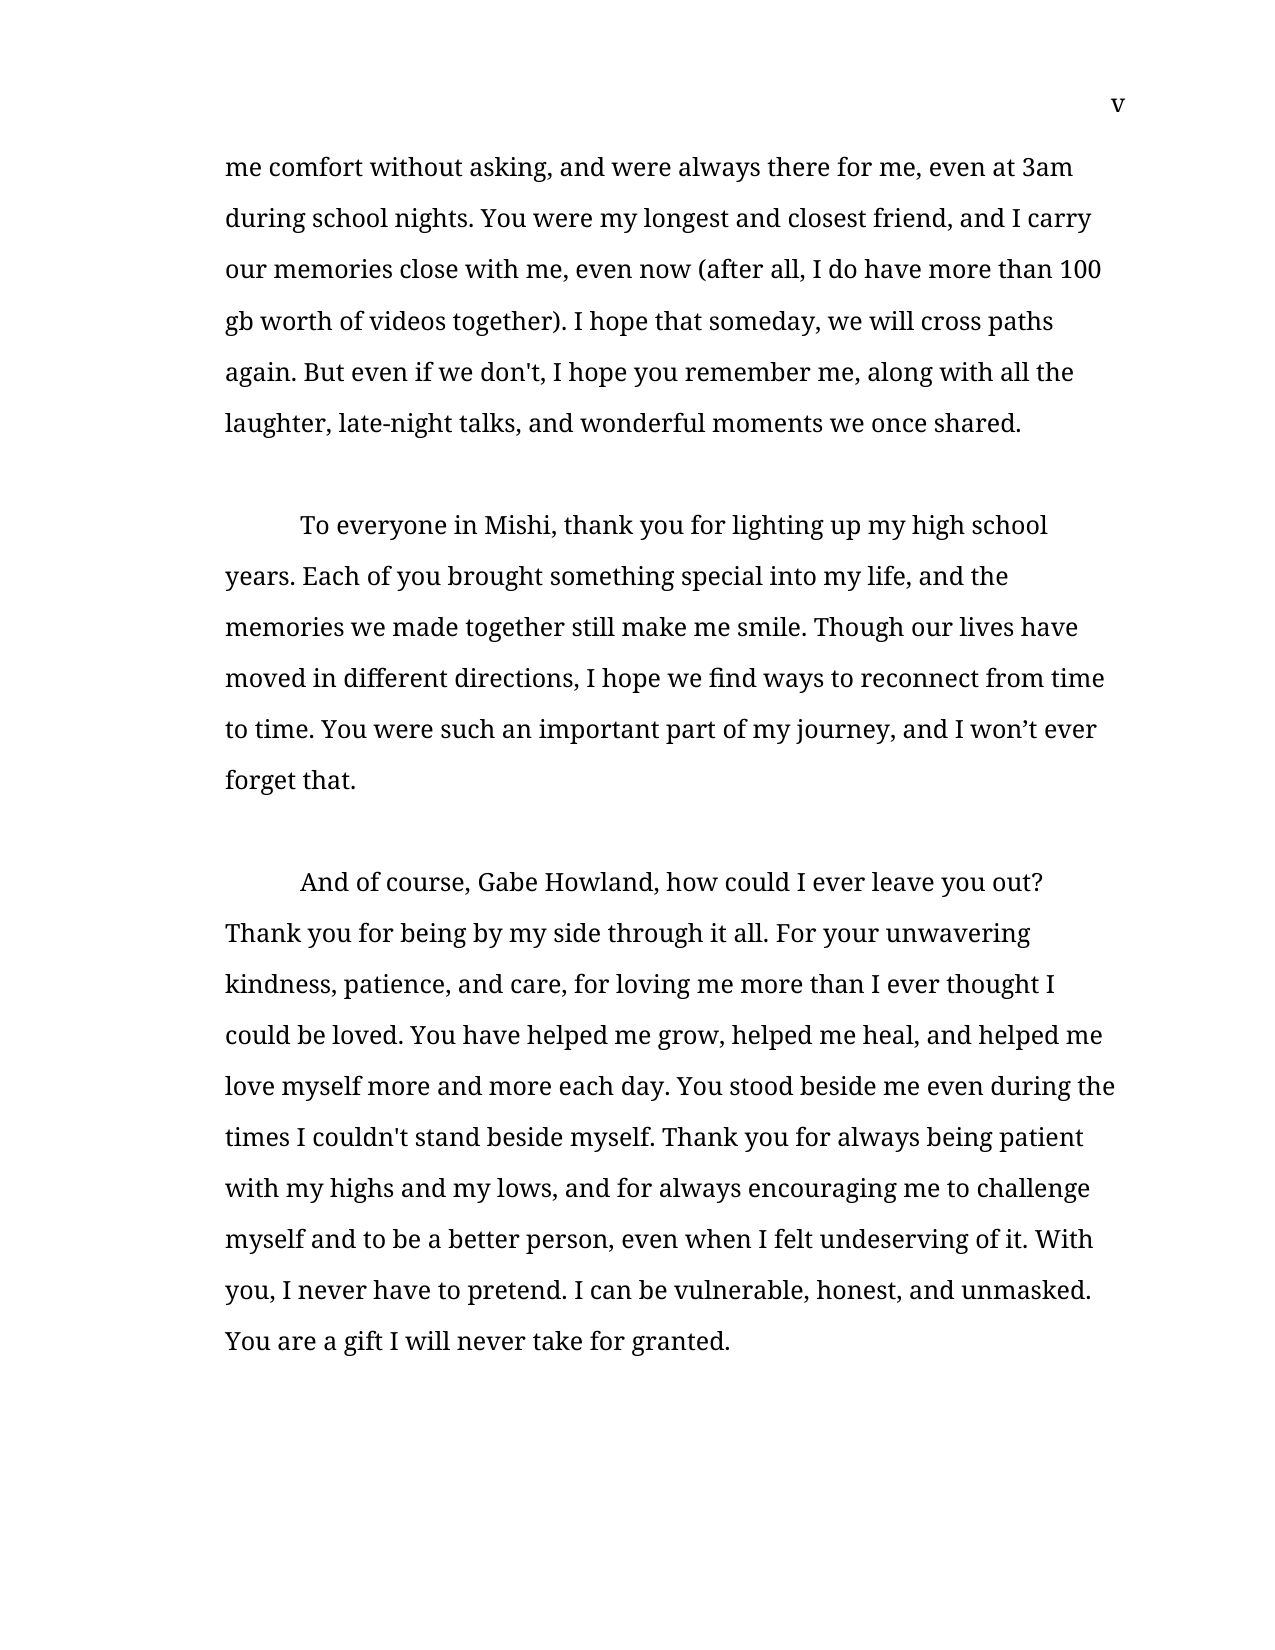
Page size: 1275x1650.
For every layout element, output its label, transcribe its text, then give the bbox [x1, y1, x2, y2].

text To everyone in Mishi, thank you for lighting up my high school years. Each of you brought something special into my life, and the memories we made together still make me smile. Though our lives have moved in different directions, I hope we find ways to reconnect from time to time. You were such an important part of my journey, and I won’t ever forget that. [225, 507, 1125, 797]
text And of course, Gabe Howland, how could I ever leave you out? Thank you for being by my side through it all. For your unwavering kindness, patience, and care, for loving me more than I ever thought I could be loved. You have helped me grow, helped me heal, and helped me love myself more and more each day. You stood beside me even during the times I couldn't stand beside myself. Thank you for always being patient with my highs and my lows, and for always encouraging me to challenge myself and to be a better person, even when I felt undeserving of it. With you, I never have to pretend. I can be vulnerable, honest, and unmasked. You are a gift I will never take for granted. [225, 864, 1125, 1358]
